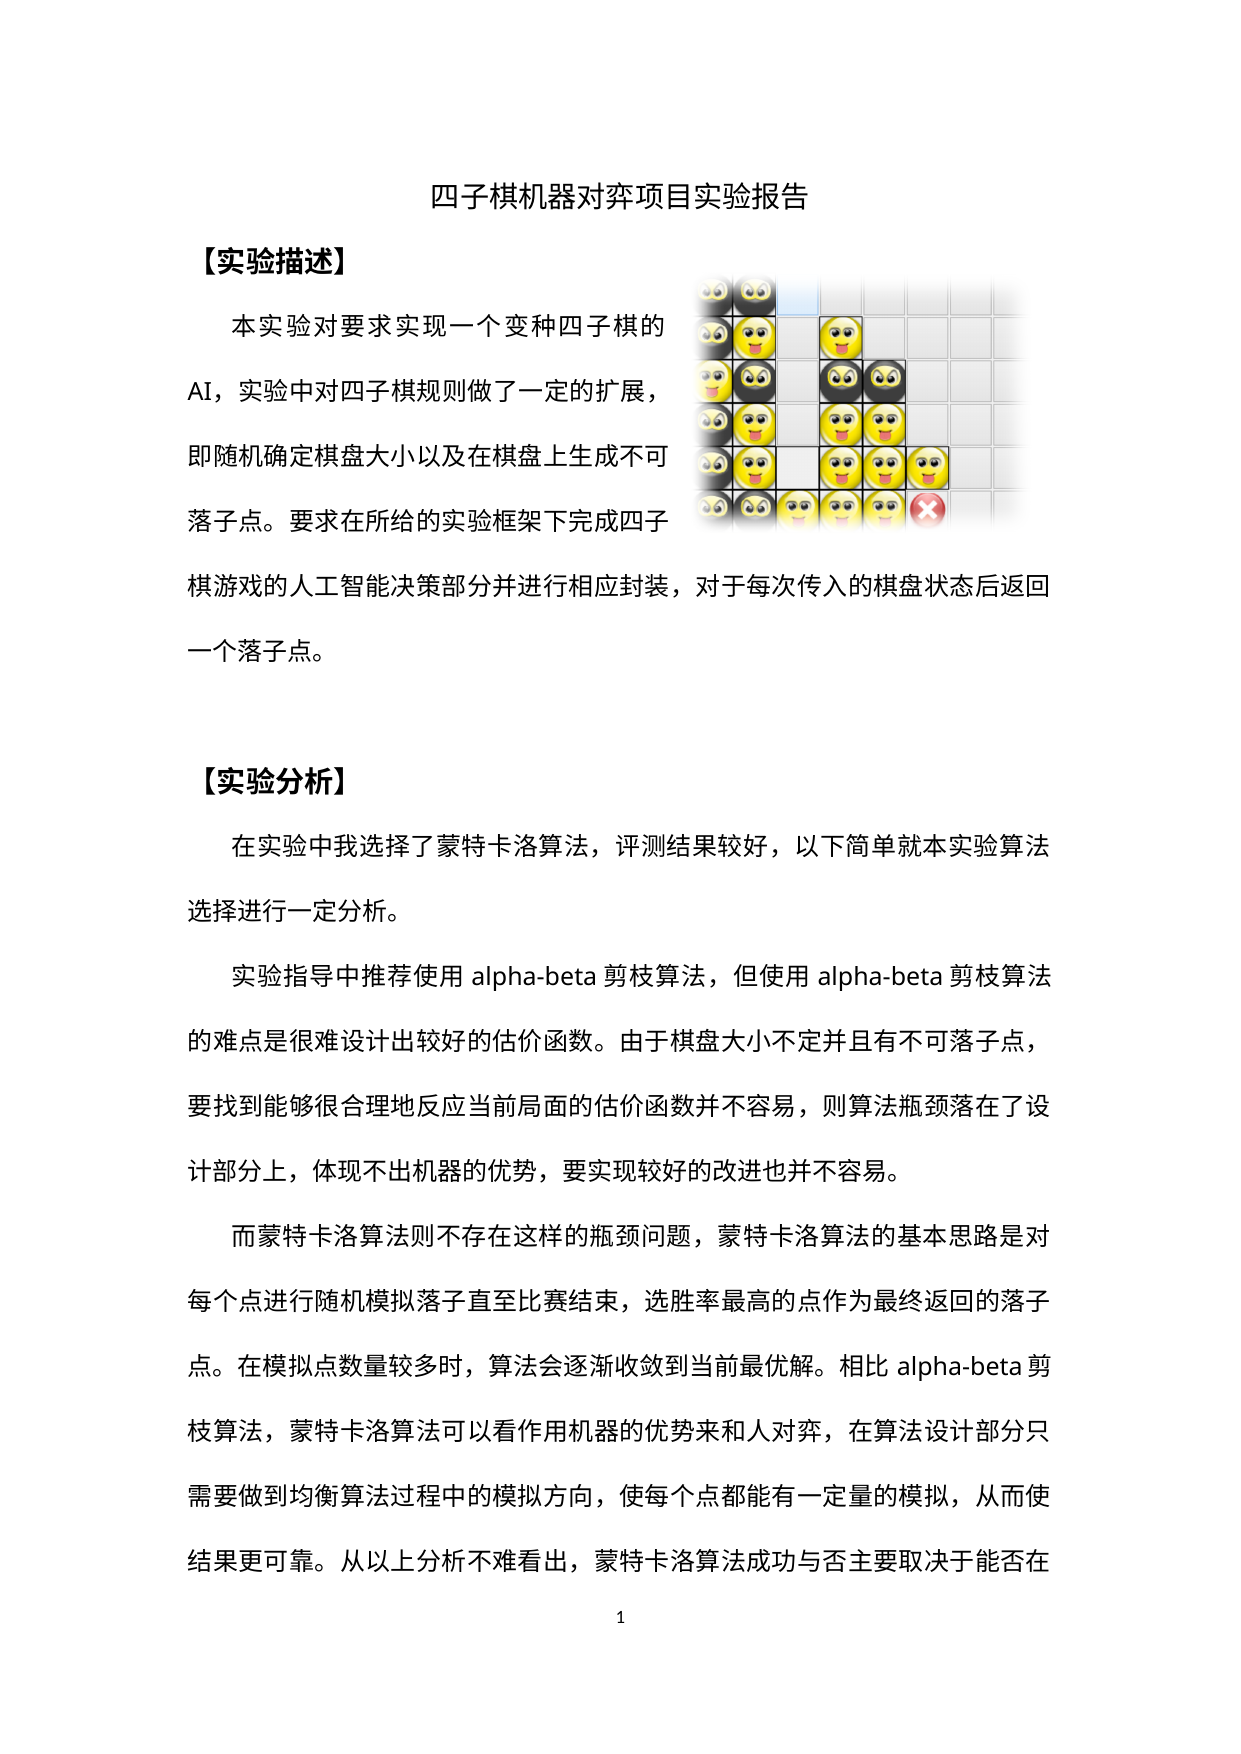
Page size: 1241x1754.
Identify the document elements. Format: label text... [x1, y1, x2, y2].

text 【实验分析】 [187, 747, 1053, 812]
text 四子棋机器对弈项目实验报告 [187, 162, 1053, 227]
text 【实验描述】 [187, 227, 1053, 292]
text 本实验对要求实现一个变种四子棋的AI，实验中对四子棋规则做了一定的扩展，即随机确定棋盘大小以及在棋盘上生成不可落子点。要求在所给的实验框架下完成四子棋游戏的人工智能决策部分并进行相应封装，对于每次传入的棋盘状态后返回一个落子点。 [187, 292, 1053, 682]
text 在实验中我选择了蒙特卡洛算法，评测结果较好，以下简单就本实验算法选择进行一定分析。 [187, 812, 1053, 942]
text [187, 1202, 1053, 1592]
picture [720, 301, 1005, 505]
text 实验指导中推荐使用alpha-beta剪枝算法，但使用alpha-beta剪枝算法的难点是很难设计出较好的估价函数。由于棋盘大小不定并且有不可落子点，要找到能够很合理地反应当前局面的估价函数并不容易，则算法瓶颈落在了设计部分上，体现不出机器的优势，要实现较好的改进也并不容易。 [187, 942, 1053, 1202]
